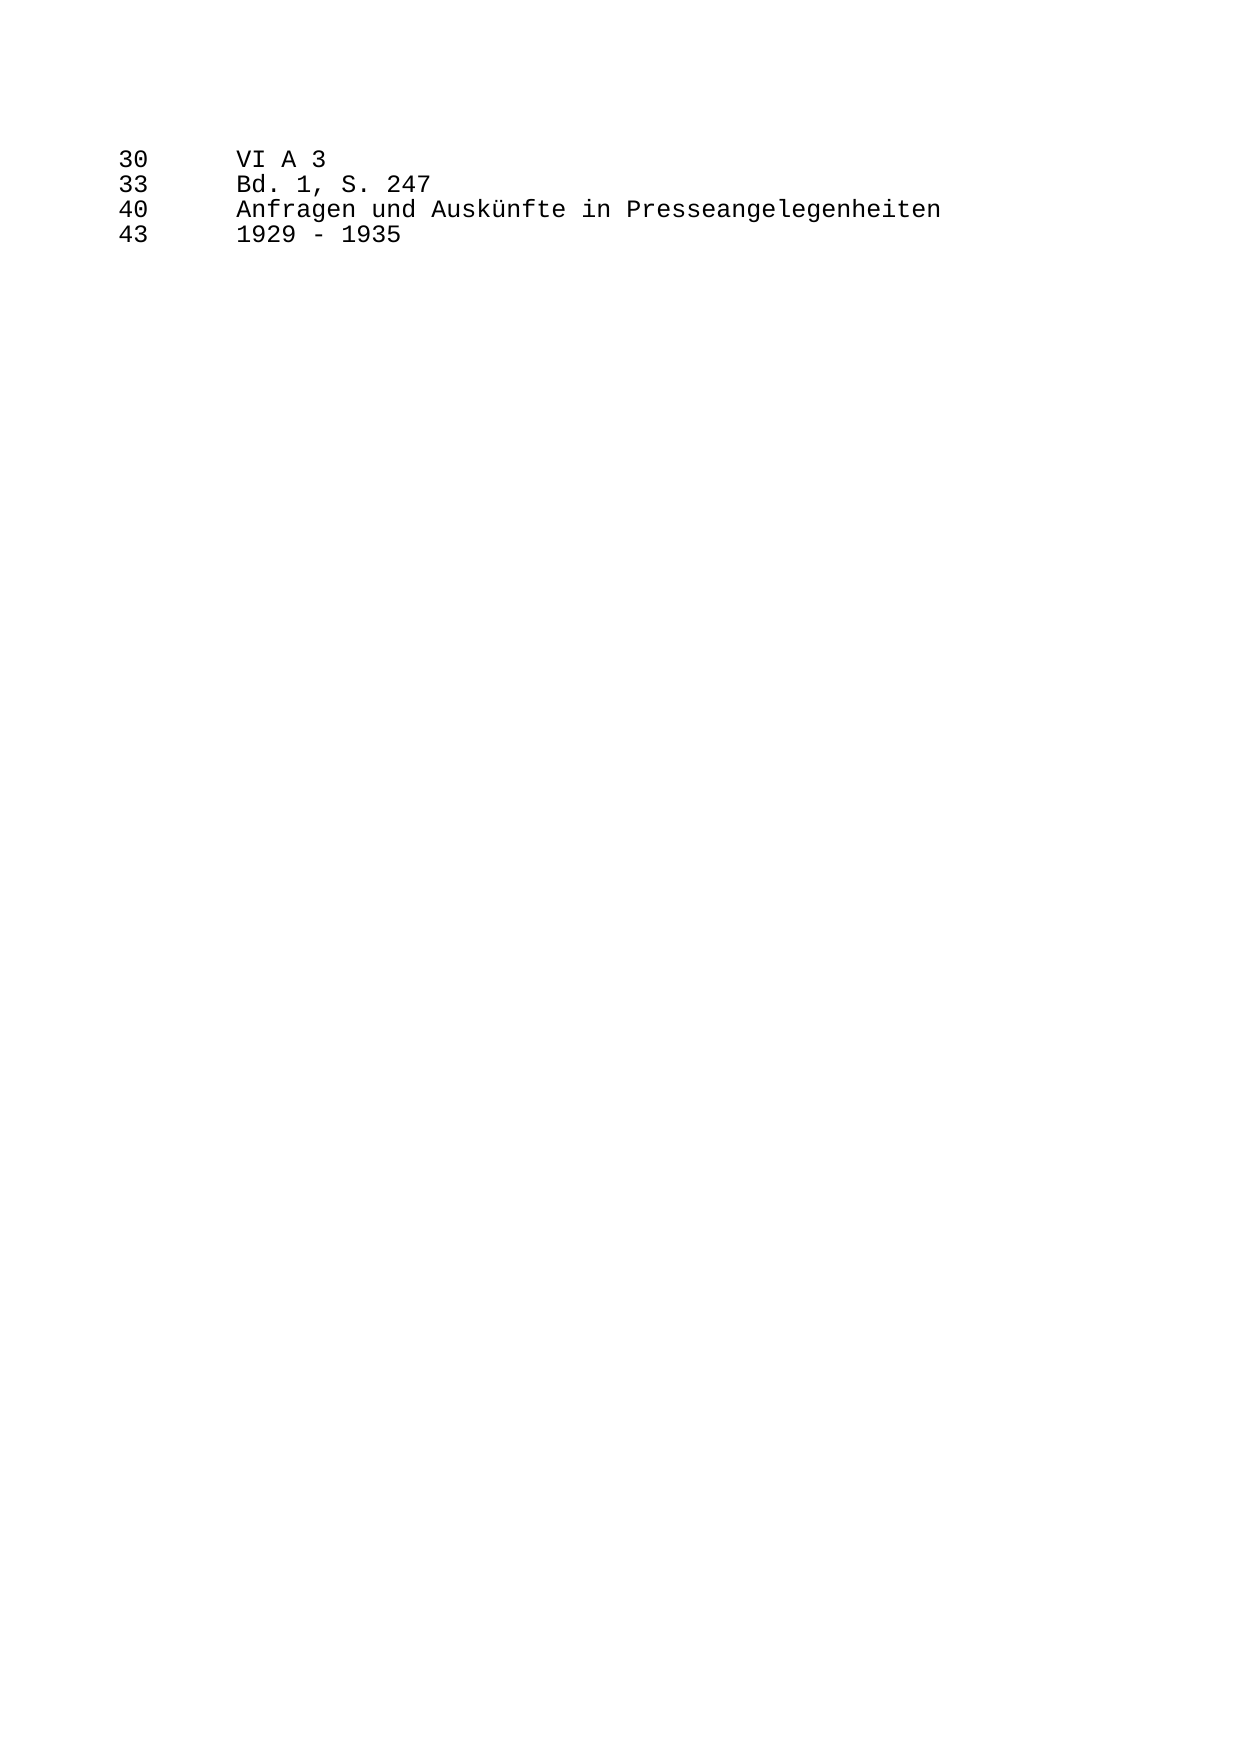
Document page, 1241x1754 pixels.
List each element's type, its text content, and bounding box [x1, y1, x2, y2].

text 30 VI A 3 [118, 148, 1122, 173]
text 33 Bd. 1, S. 247 [118, 173, 1122, 198]
text 40 Anfragen und Auskünfte in s[Presseangelegenheiten]s [118, 198, 1122, 223]
text 43 1929 - 1935 [118, 223, 1122, 248]
